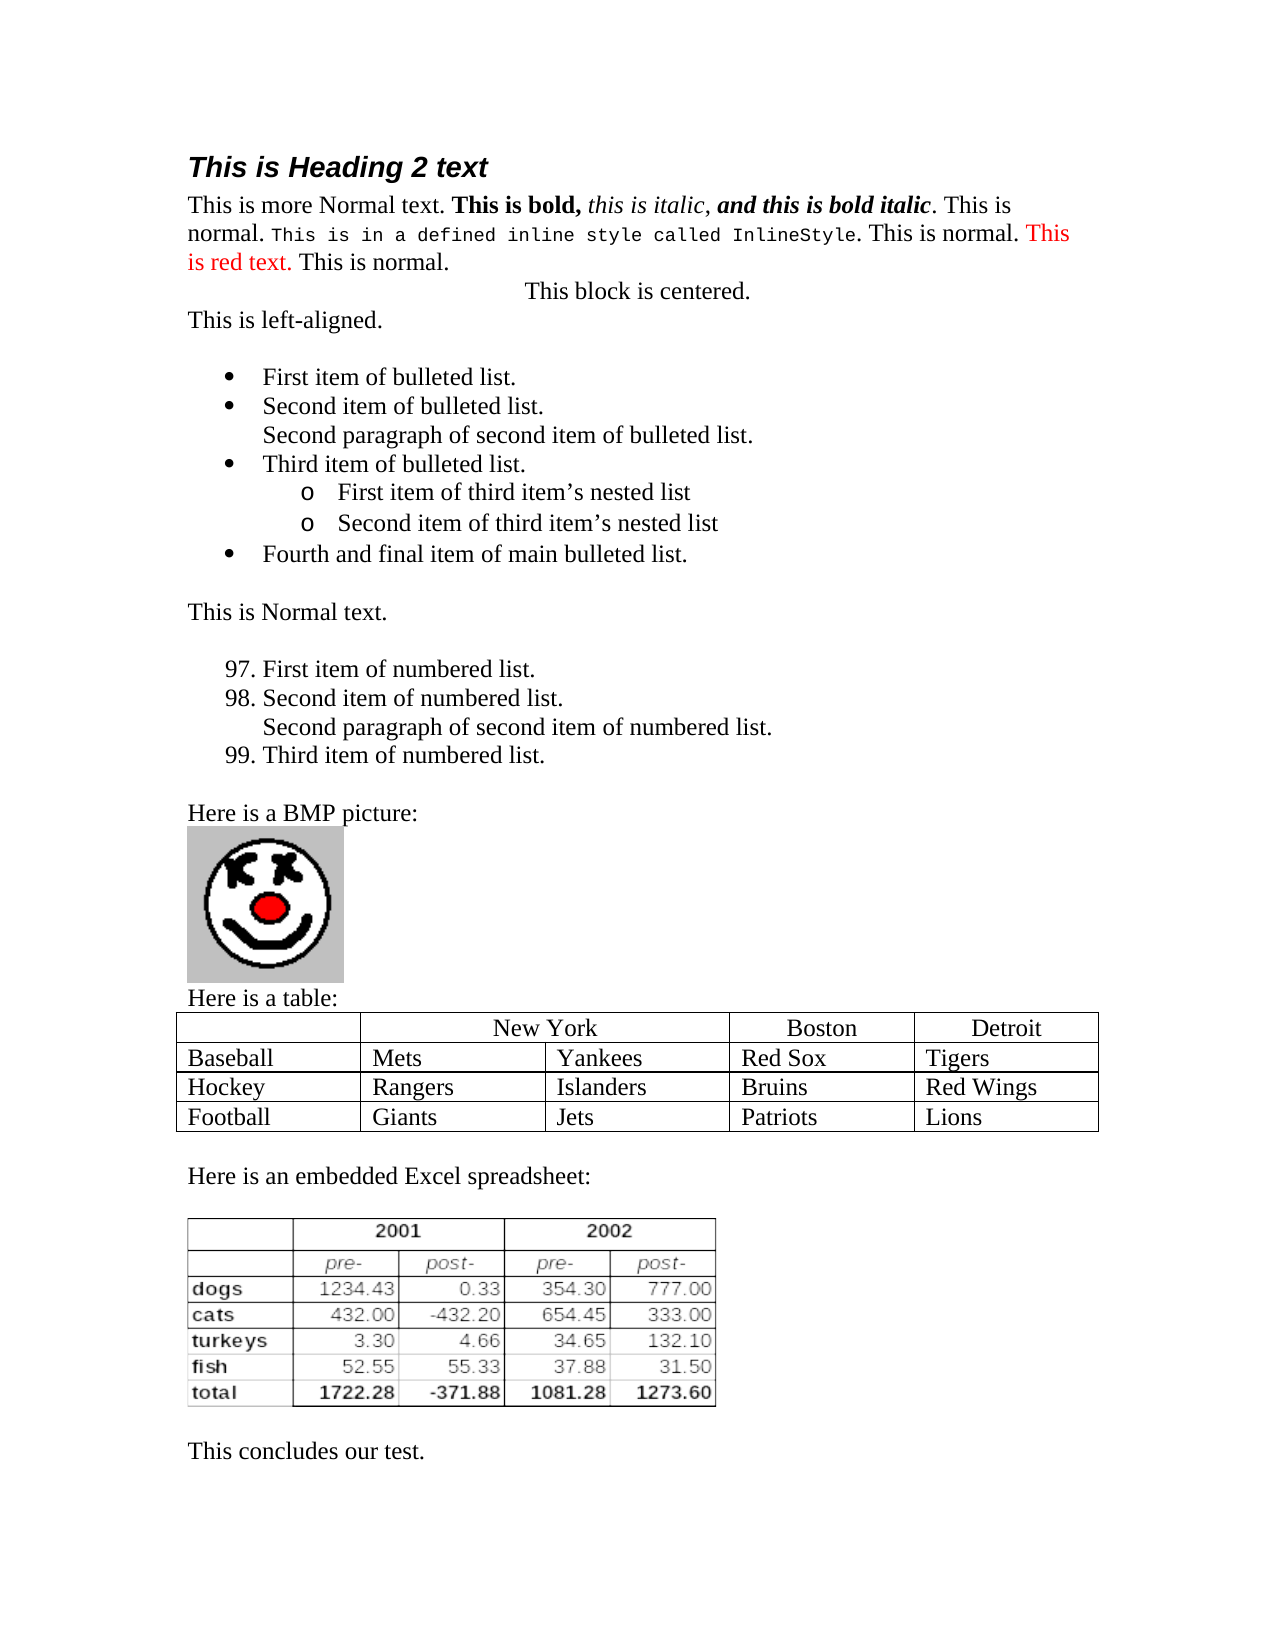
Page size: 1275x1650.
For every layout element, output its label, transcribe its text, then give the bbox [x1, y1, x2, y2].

list First item of numbered list. [225, 654, 1087, 683]
table_header [177, 1013, 360, 1042]
list Second item of numbered list. [225, 683, 1087, 712]
text This concludes our test. [187, 1436, 1087, 1464]
list Third item of bulleted list. [225, 449, 1087, 477]
table_cell Bruins [730, 1073, 914, 1101]
table_header New York [361, 1013, 729, 1042]
table_cell Jets [546, 1102, 729, 1131]
table_cell Islanders [546, 1073, 729, 1101]
text This is more Normal text. This is bold, this is italic, and this is bold italic. This is normal. This is in a defined inline style called InlineStyle. This is normal. This is red text. This is normal. [187, 190, 1087, 276]
table_cell Rangers [361, 1073, 545, 1101]
table_cell Hockey [177, 1073, 360, 1101]
list Third item of numbered list. [225, 740, 1087, 769]
table_cell Baseball [177, 1043, 360, 1071]
list Second item of bulleted list. [225, 391, 1087, 420]
text Here is a BMP picture: [187, 798, 1087, 827]
list Second item of third item’s nested list [300, 508, 1087, 539]
subtitle This is Heading 2 text [187, 150, 1087, 183]
table_cell Lions [915, 1102, 1098, 1131]
picture [187, 826, 344, 983]
list First item of bulleted list. [225, 362, 1087, 391]
table_cell Red Wings [915, 1073, 1098, 1101]
table_cell Mets [361, 1043, 545, 1071]
table_cell Giants [361, 1102, 545, 1131]
table_header Detroit [915, 1013, 1098, 1042]
table_cell Yankees [546, 1043, 729, 1071]
list Fourth and final item of main bulleted list. [225, 539, 1087, 568]
table_cell Red Sox [730, 1043, 914, 1071]
table_cell Tigers [915, 1043, 1098, 1071]
text Second paragraph of second item of bulleted list. [262, 420, 1087, 449]
text Second paragraph of second item of numbered list. [262, 712, 1087, 740]
table_cell Football [177, 1102, 360, 1131]
table_header Boston [730, 1013, 914, 1042]
text This is left-aligned. [187, 305, 1087, 334]
text Here is a table: [187, 983, 1087, 1012]
list First item of third item’s nested list [300, 477, 1087, 508]
text This block is centered. [187, 276, 1087, 305]
text This is Normal text. [187, 597, 1087, 625]
text Here is an embedded Excel spreadsheet: [187, 1161, 1087, 1189]
table_cell Patriots [730, 1102, 914, 1131]
